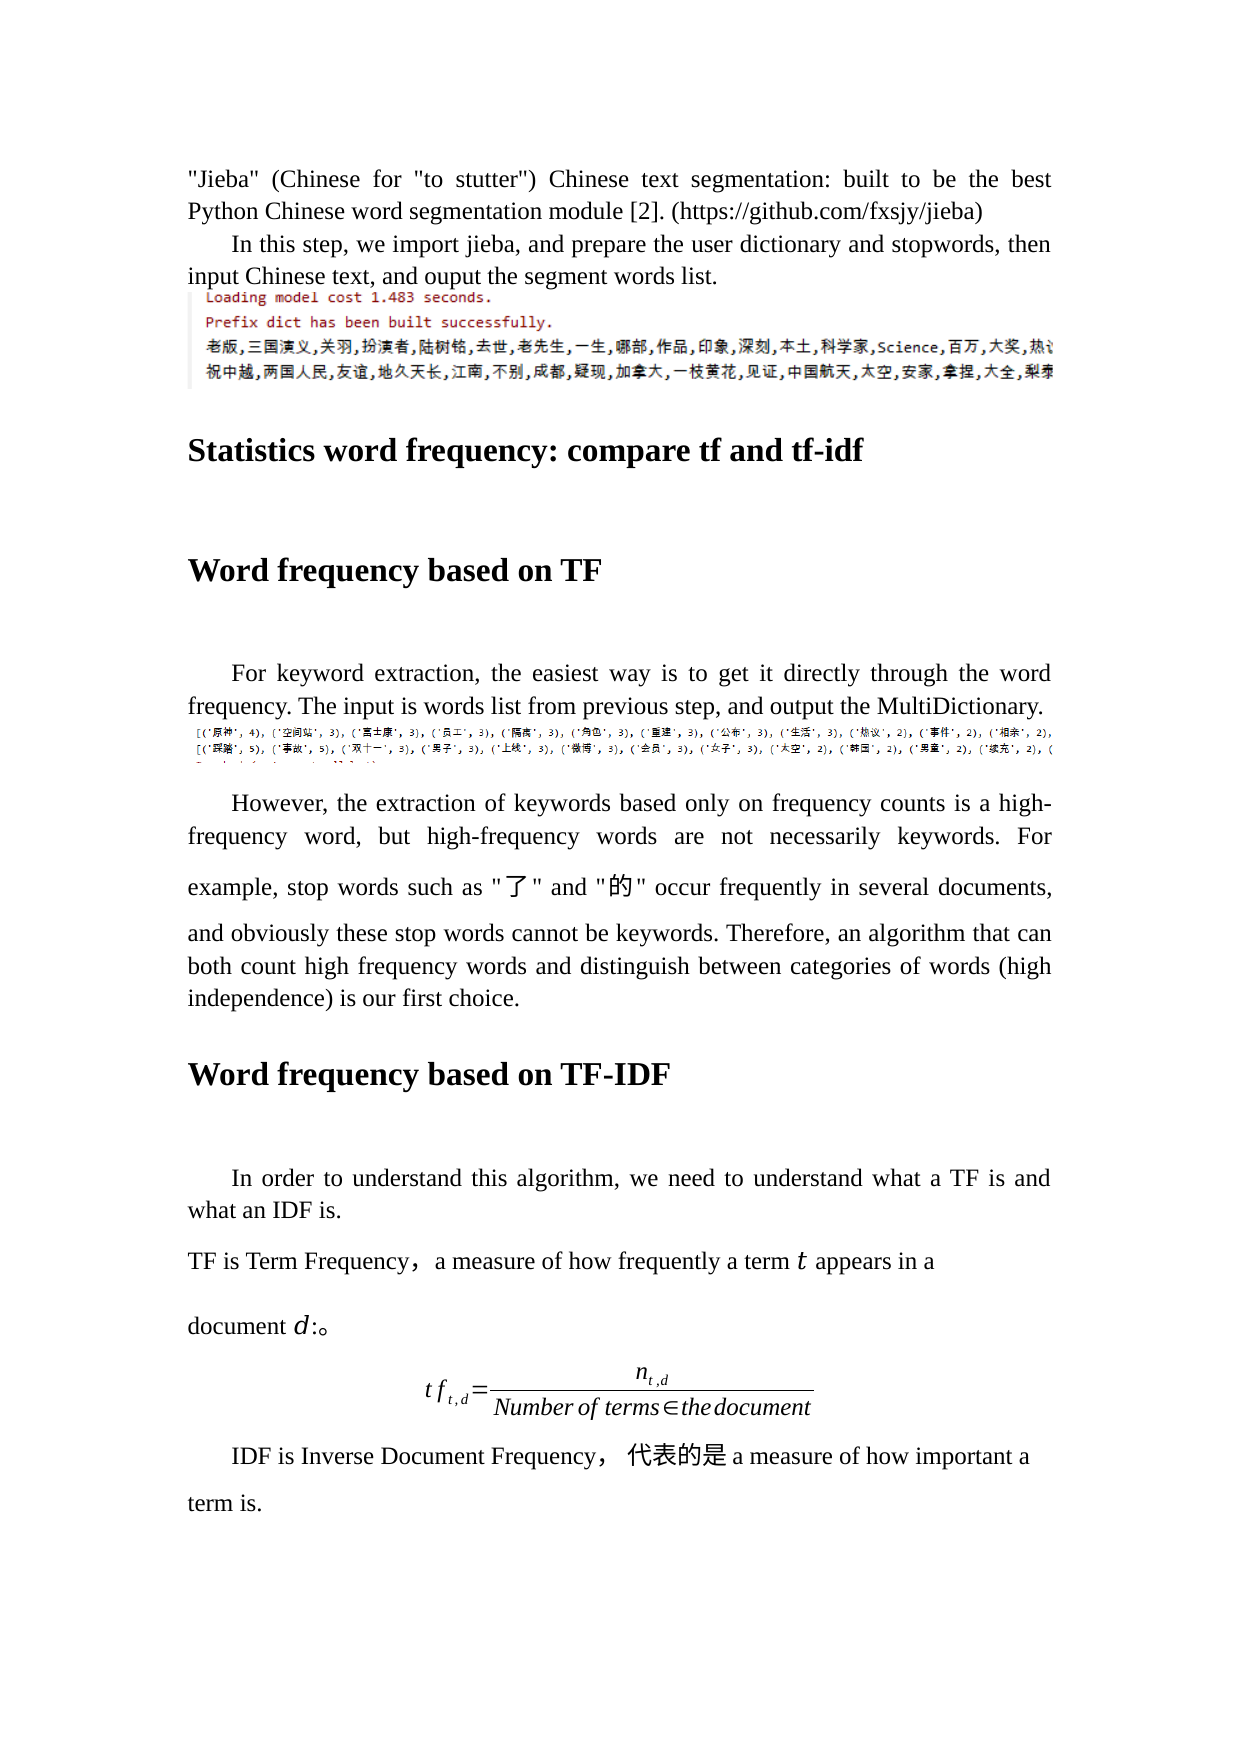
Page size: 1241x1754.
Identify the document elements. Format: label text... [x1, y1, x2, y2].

picture [187, 721, 1053, 763]
picture [187, 292, 1053, 389]
text TF is Term Frequency，a measure of how frequently a term 𝑡 appears in a [187, 1226, 1053, 1291]
text For keyword extraction, the easiest way is to get it directly through the word frequency. The input is words list from previous step, and output the MultiDictionary. [187, 657, 1053, 721]
subtitle Word frequency based on TF-IDF [187, 1041, 1053, 1106]
text "Jieba" (Chinese for "to stutter") Chinese text segmentation: built to be the best Python Chinese word segmentation module [2]. (https://github.com/fxsjy/jieba) [187, 162, 1053, 227]
text However, the extraction of keywords based only on frequency counts is a high-frequency word, but high-frequency words are not necessarily keywords. For example, stop words such as "了" and "的" occur frequently in several documents, and obviously these stop words cannot be keywords. Therefore, an algorithm that can both count high frequency words and distinguish between categories of words (high independence) is our first choice. [187, 787, 1053, 1014]
text term is. [187, 1486, 1053, 1519]
subtitle Statistics word frequency: compare tf and tf-idf [187, 417, 1053, 482]
text document 𝑑:。 [187, 1291, 1053, 1356]
text IDF is Inverse Document Frequency， 代表的是a measure of how important a [187, 1421, 1053, 1486]
text In order to understand this algorithm, we need to understand what a TF is and what an IDF is. [187, 1161, 1053, 1226]
subtitle Word frequency based on TF [187, 537, 1053, 602]
text In this step, we import jieba, and prepare the user dictionary and stopwords, then input Chinese text, and ouput the segment words list. [187, 227, 1053, 292]
